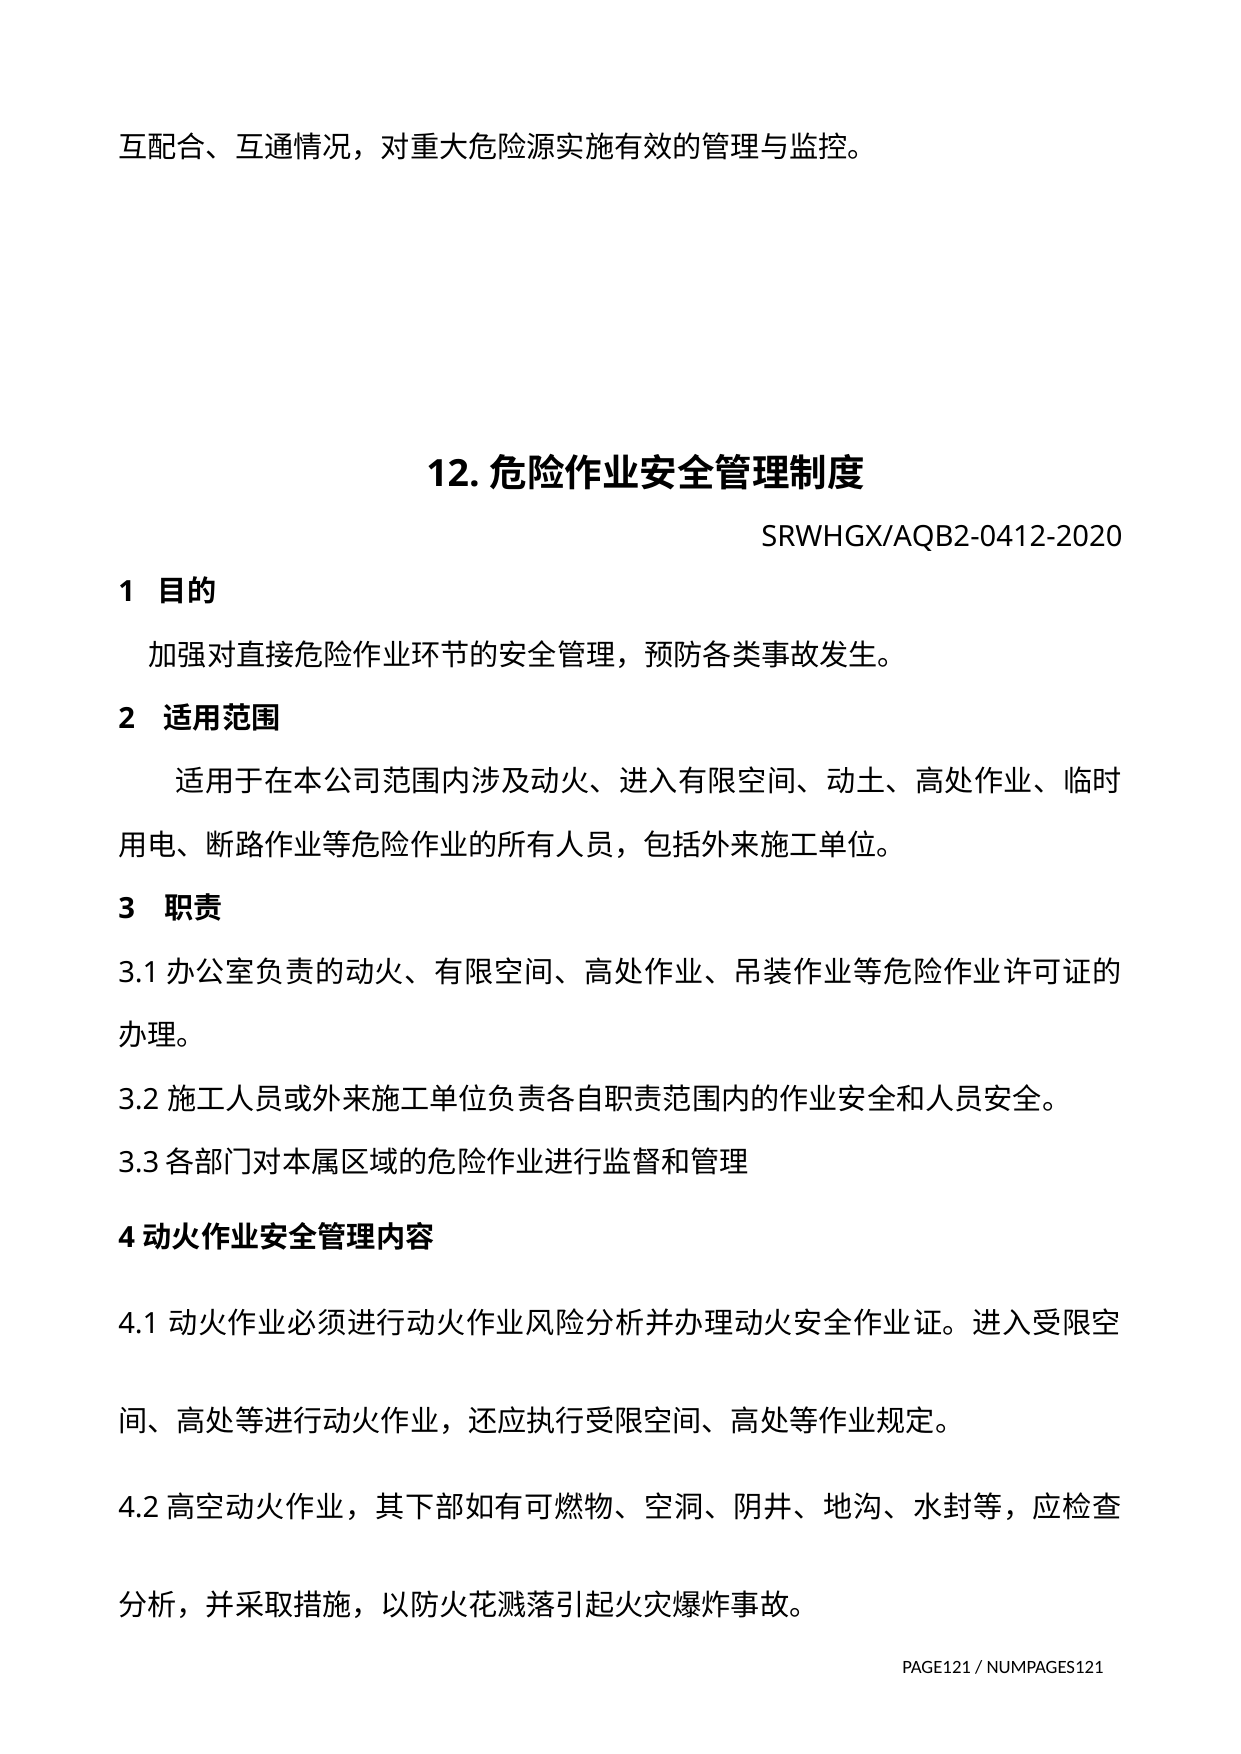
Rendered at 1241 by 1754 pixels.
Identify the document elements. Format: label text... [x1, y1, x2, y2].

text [118, 112, 1122, 177]
text 3 职责 [118, 885, 1122, 927]
text 3.3各部门对本属区域的危险作业进行监督和管理 [118, 1139, 1122, 1181]
text 1 目的 [118, 567, 1122, 610]
text 4.2高空动火作业，其下部如有可燃物、空洞、阴井、地沟、水封等，应检查分析，并采取措施，以防火花溅落引起火灾爆炸事故。 [118, 1472, 1122, 1635]
text 加强对直接危险作业环节的安全管理，预防各类事故发生。 [118, 631, 1122, 673]
text 3.2 施工人员或外来施工单位负责各自职责范围内的作业安全和人员安全。 [118, 1075, 1122, 1118]
text 适用于在本公司范围内涉及动火、进入有限空间、动土、高处作业、临时用电、断路作业等危险作业的所有人员，包括外来施工单位。 [118, 758, 1122, 864]
text 4 动火作业安全管理内容 [118, 1202, 1122, 1267]
text SRWHGX/AQB2-0412-2020 [118, 502, 1122, 567]
text 3.1办公室负责的动火、有限空间、高处作业、吊装作业等危险作业许可证的办理。 [118, 948, 1122, 1054]
list 危险作业安全管理制度 [118, 437, 1122, 502]
text 4.1 动火作业必须进行动火作业风险分析并办理动火安全作业证。进入受限空间、高处等进行动火作业，还应执行受限空间、高处等作业规定。 [118, 1289, 1122, 1451]
list 适用范围 [118, 694, 1122, 737]
